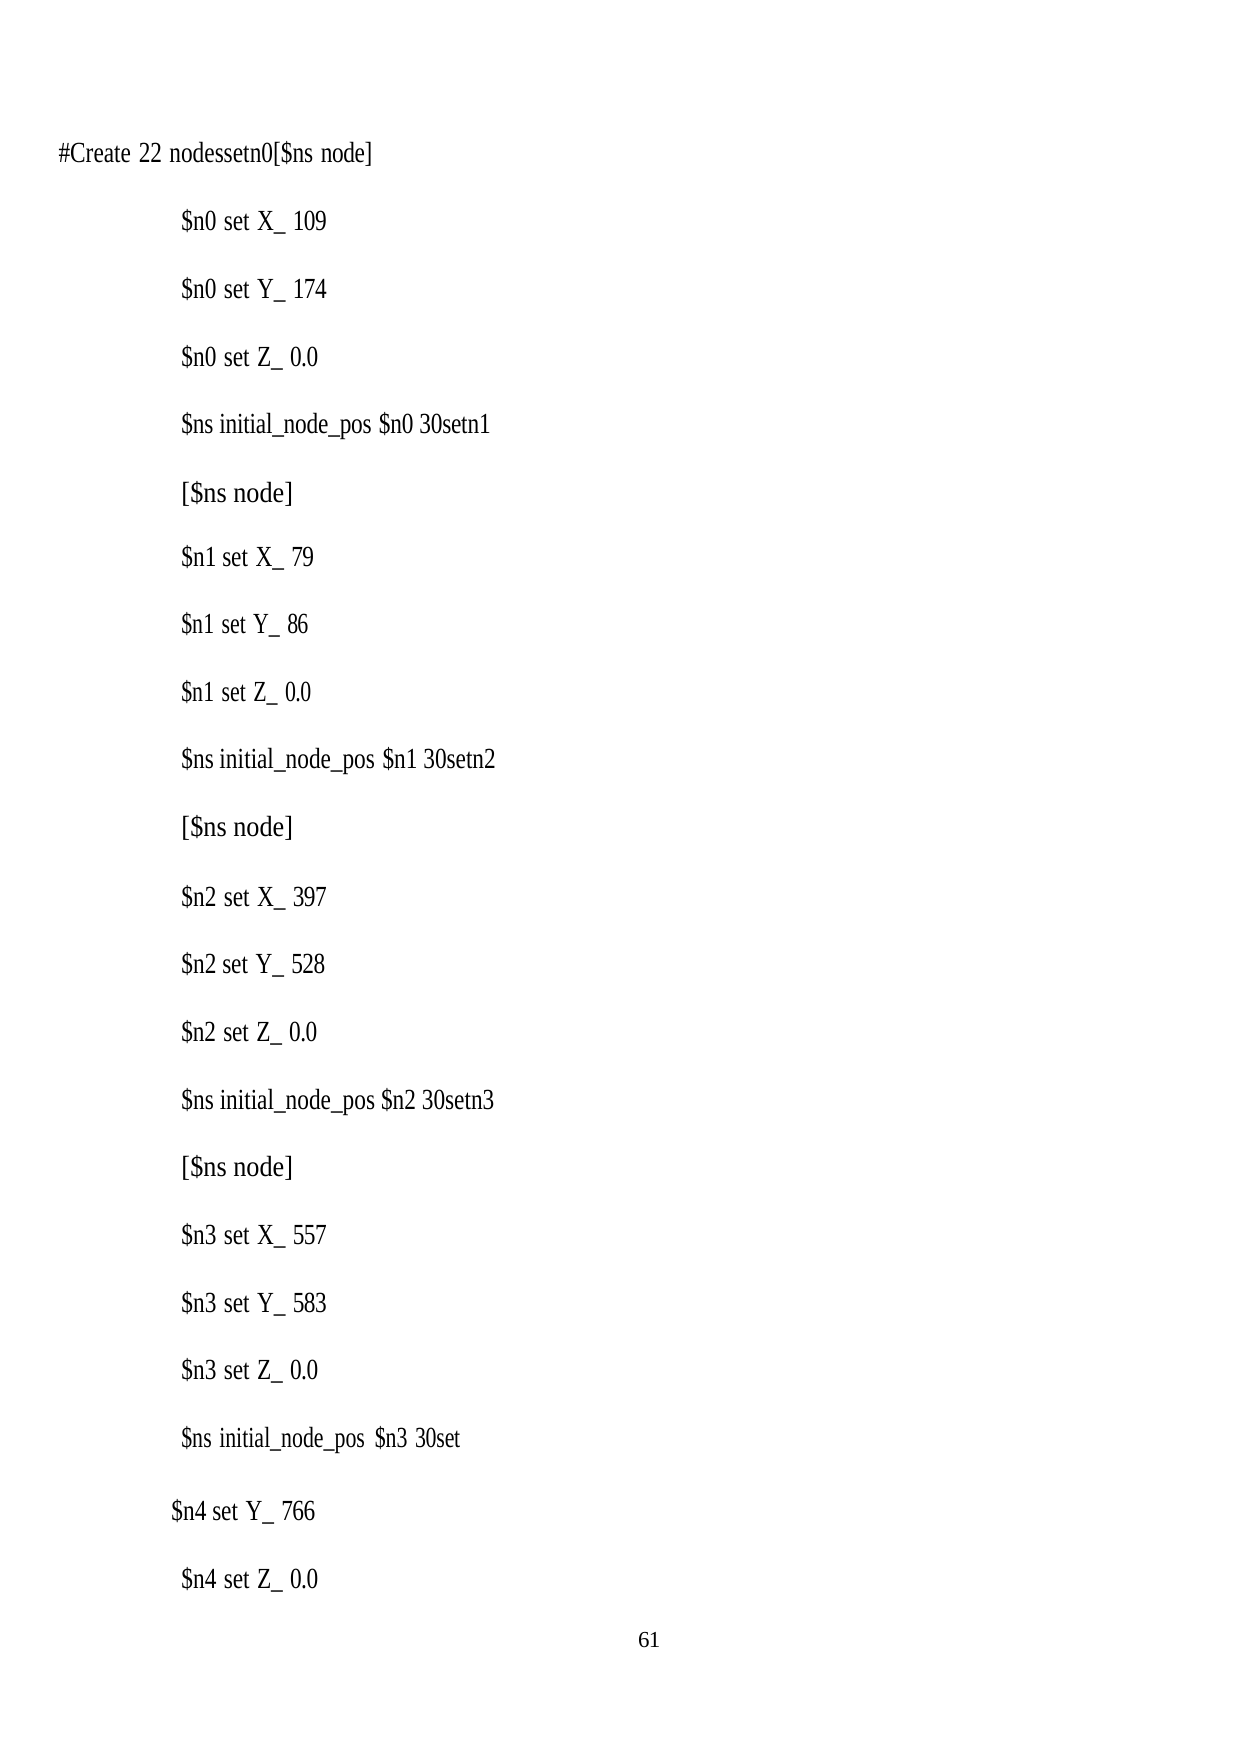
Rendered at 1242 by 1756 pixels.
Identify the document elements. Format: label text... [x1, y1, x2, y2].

text $n1 set Z_ 0.0 [181, 674, 1112, 707]
text #Create 22 nodessetn0[$ns node] [58, 135, 1112, 168]
text $n0 set Z_ 0.0 [181, 339, 1112, 372]
text $n4 set Y_ 766 [171, 1493, 1112, 1527]
text $n1 set Y_ 86 [181, 606, 1112, 639]
text $ns initial_node_pos $n3 30set [181, 1420, 1112, 1454]
text $n2 set Z_ 0.0 [181, 1014, 1112, 1047]
text $n0 set X_ 109 [181, 203, 1112, 237]
text $ns initial_node_pos $n0 30setn1 [$ns node] [181, 406, 532, 508]
text $ns initial_node_pos $n1 30setn2 [$ns node] [181, 742, 532, 843]
text $n3 set X_ 557 [181, 1217, 1112, 1251]
text $n0 set Y_ 174 [181, 271, 1112, 305]
text $n3 set Z_ 0.0 [181, 1352, 1112, 1386]
text $n4 set Z_ 0.0 [181, 1561, 1112, 1594]
text $n2 set X_ 397 [181, 879, 1112, 912]
text $n2 set Y_ 528 [181, 946, 1112, 980]
text $n3 set Y_ 583 [181, 1285, 1112, 1318]
text $n1 set X_ 79 [181, 543, 1112, 572]
text $ns initial_node_pos $n2 30setn3 [$ns node] [181, 1082, 532, 1183]
